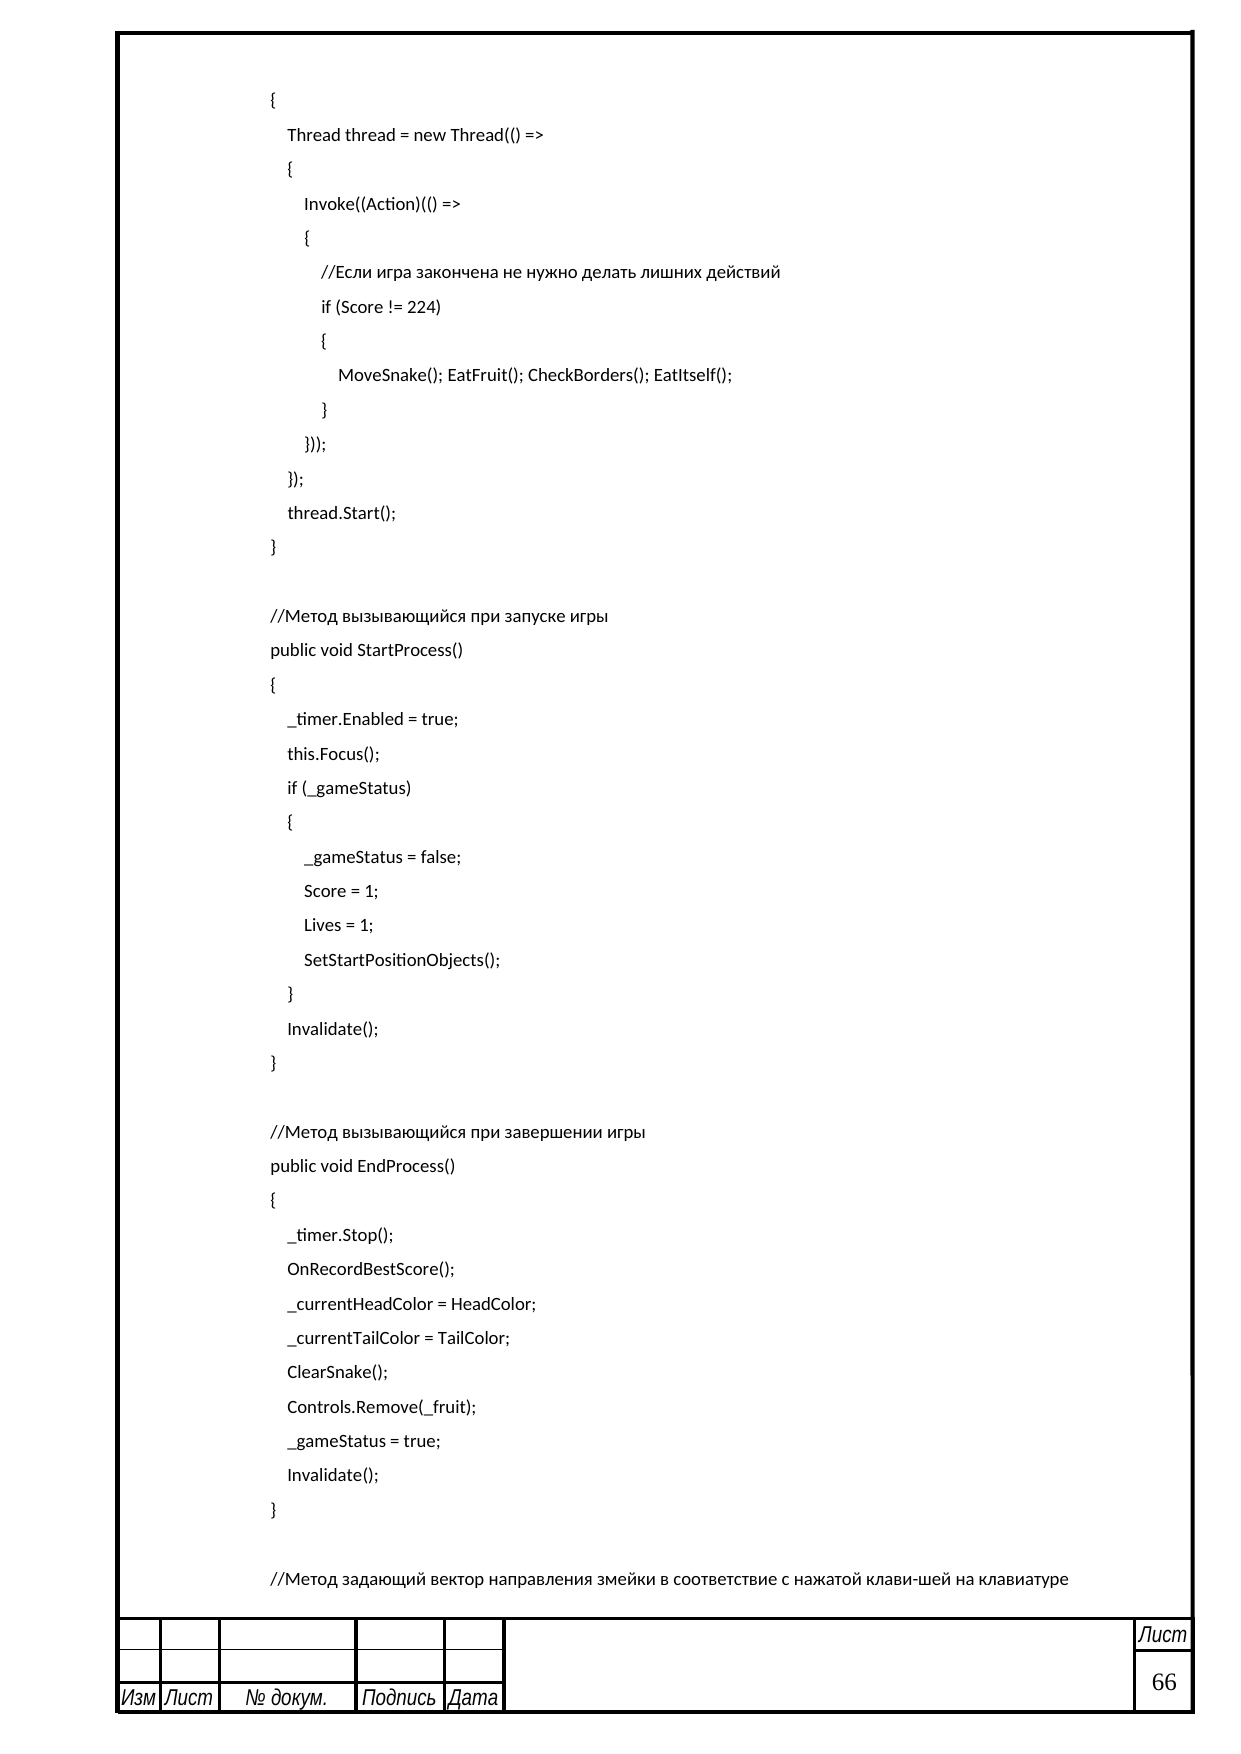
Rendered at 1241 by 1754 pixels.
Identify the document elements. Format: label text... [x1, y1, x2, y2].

text Score = 1; [148, 879, 1164, 902]
text //Метод задающий вектор направления змейки в соответствие с нажатой клави-шей на клавиатуре [148, 1567, 1164, 1590]
text } [148, 982, 1164, 1005]
text //Метод вызывающийся при запуске игры [148, 604, 1164, 627]
text } [148, 536, 1164, 558]
text Lives = 1; [148, 914, 1164, 937]
text _gameStatus = false; [148, 845, 1164, 868]
text if (_gameStatus) [148, 776, 1164, 799]
text { [148, 329, 1164, 352]
text _timer.Stop(); [148, 1223, 1164, 1246]
text if (Score != 224) [148, 295, 1164, 318]
text } [148, 398, 1164, 421]
text _timer.Enabled = true; [148, 707, 1164, 730]
text { [148, 89, 1164, 112]
text { [148, 811, 1164, 833]
text MoveSnake(); EatFruit(); CheckBorders(); EatItself(); [148, 364, 1164, 387]
text }); [148, 467, 1164, 490]
text } [148, 1498, 1164, 1521]
text Invalidate(); [148, 1017, 1164, 1040]
text { [148, 226, 1164, 249]
text SetStartPositionObjects(); [148, 948, 1164, 971]
text OnRecordBestScore(); [148, 1257, 1164, 1280]
text _gameStatus = true; [148, 1429, 1164, 1452]
text thread.Start(); [148, 501, 1164, 524]
text _currentHeadColor = HeadColor; [148, 1292, 1164, 1315]
text Controls.Remove(_fruit); [148, 1395, 1164, 1418]
text Thread thread = new Thread(() => [148, 123, 1164, 146]
text ClearSnake(); [148, 1361, 1164, 1383]
text { [148, 157, 1164, 180]
text this.Focus(); [148, 742, 1164, 765]
text } [148, 1051, 1164, 1074]
text Invoke((Action)(() => [148, 192, 1164, 215]
text //Если игра закончена не нужно делать лишних действий [148, 261, 1164, 283]
text public void EndProcess() [148, 1154, 1164, 1177]
text public void StartProcess() [148, 639, 1164, 662]
text { [148, 1189, 1164, 1212]
text { [148, 673, 1164, 696]
text })); [148, 432, 1164, 455]
text Invalidate(); [148, 1464, 1164, 1487]
text //Метод вызывающийся при завершении игры [148, 1120, 1164, 1143]
text _currentTailColor = TailColor; [148, 1326, 1164, 1349]
